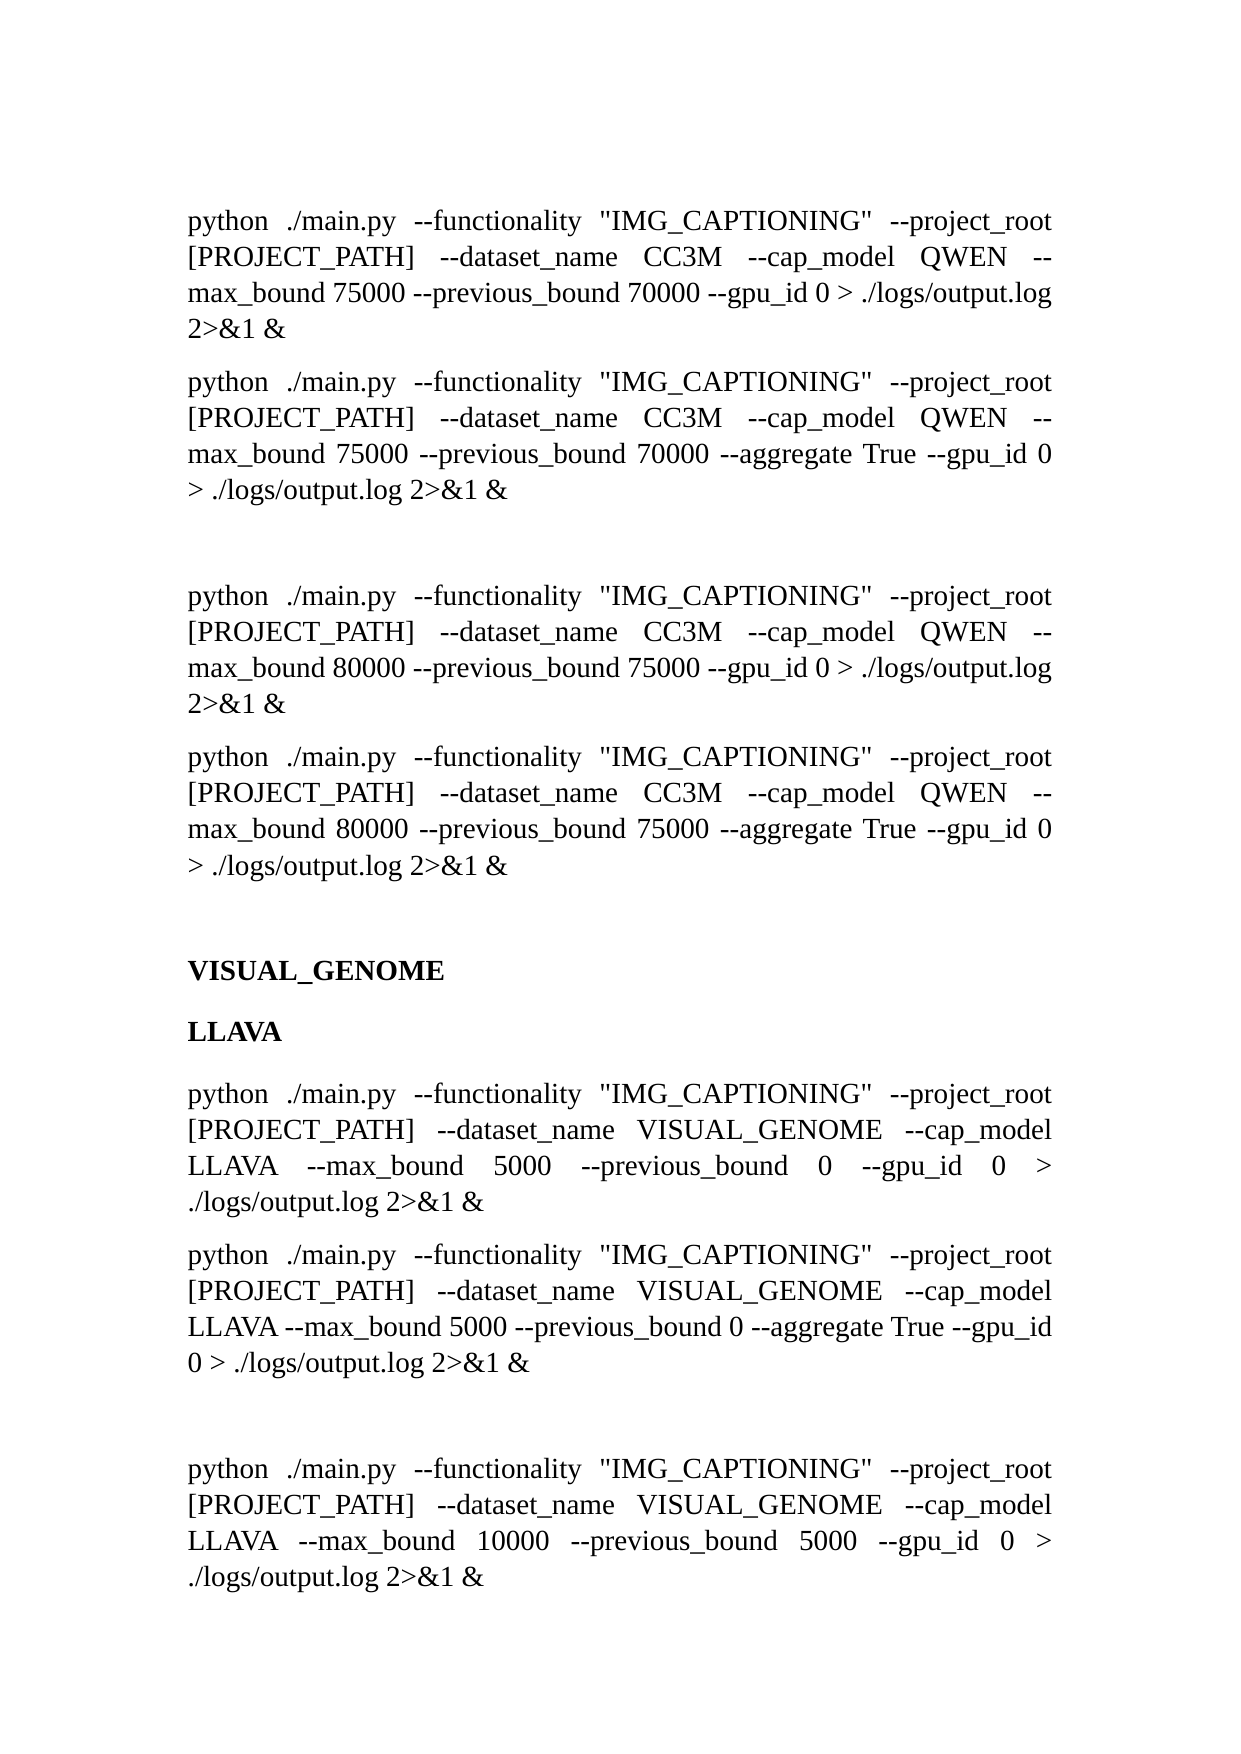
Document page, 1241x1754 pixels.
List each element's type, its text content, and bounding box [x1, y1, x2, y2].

text python ./main.py --functionality "IMG_CAPTIONING" --project_root [PROJECT_PATH] --dataset_name CC3M --cap_model QWEN --max_bound 80000 --previous_bound 75000 --gpu_id 0 > ./logs/output.log 2>&1 & [187, 578, 1053, 720]
text python ./main.py --functionality "IMG_CAPTIONING" --project_root [PROJECT_PATH] --dataset_name CC3M --cap_model QWEN --max_bound 75000 --previous_bound 70000 --gpu_id 0 > ./logs/output.log 2>&1 & [187, 203, 1053, 345]
text python ./main.py --functionality "IMG_CAPTIONING" --project_root [PROJECT_PATH] --dataset_name CC3M --cap_model QWEN --max_bound 80000 --previous_bound 75000 --aggregate True --gpu_id 0 > ./logs/output.log 2>&1 & [187, 739, 1053, 881]
text python ./main.py --functionality "IMG_CAPTIONING" --project_root [PROJECT_PATH] --dataset_name VISUAL_GENOME --cap_model LLAVA --max_bound 5000 --previous_bound 0 --aggregate True --gpu_id 0 > ./logs/output.log 2>&1 & [187, 1237, 1053, 1379]
subtitle VISUAL_GENOME [187, 953, 1053, 987]
text python ./main.py --functionality "IMG_CAPTIONING" --project_root [PROJECT_PATH] --dataset_name VISUAL_GENOME --cap_model LLAVA --max_bound 5000 --previous_bound 0 --gpu_id 0 > ./logs/output.log 2>&1 & [187, 1076, 1053, 1218]
text python ./main.py --functionality "IMG_CAPTIONING" --project_root [PROJECT_PATH] --dataset_name VISUAL_GENOME --cap_model LLAVA --max_bound 10000 --previous_bound 5000 --gpu_id 0 > ./logs/output.log 2>&1 & [187, 1451, 1053, 1593]
text python ./main.py --functionality "IMG_CAPTIONING" --project_root [PROJECT_PATH] --dataset_name CC3M --cap_model QWEN --max_bound 75000 --previous_bound 70000 --aggregate True --gpu_id 0 > ./logs/output.log 2>&1 & [187, 364, 1053, 506]
subtitle LLAVA [187, 1014, 1053, 1048]
